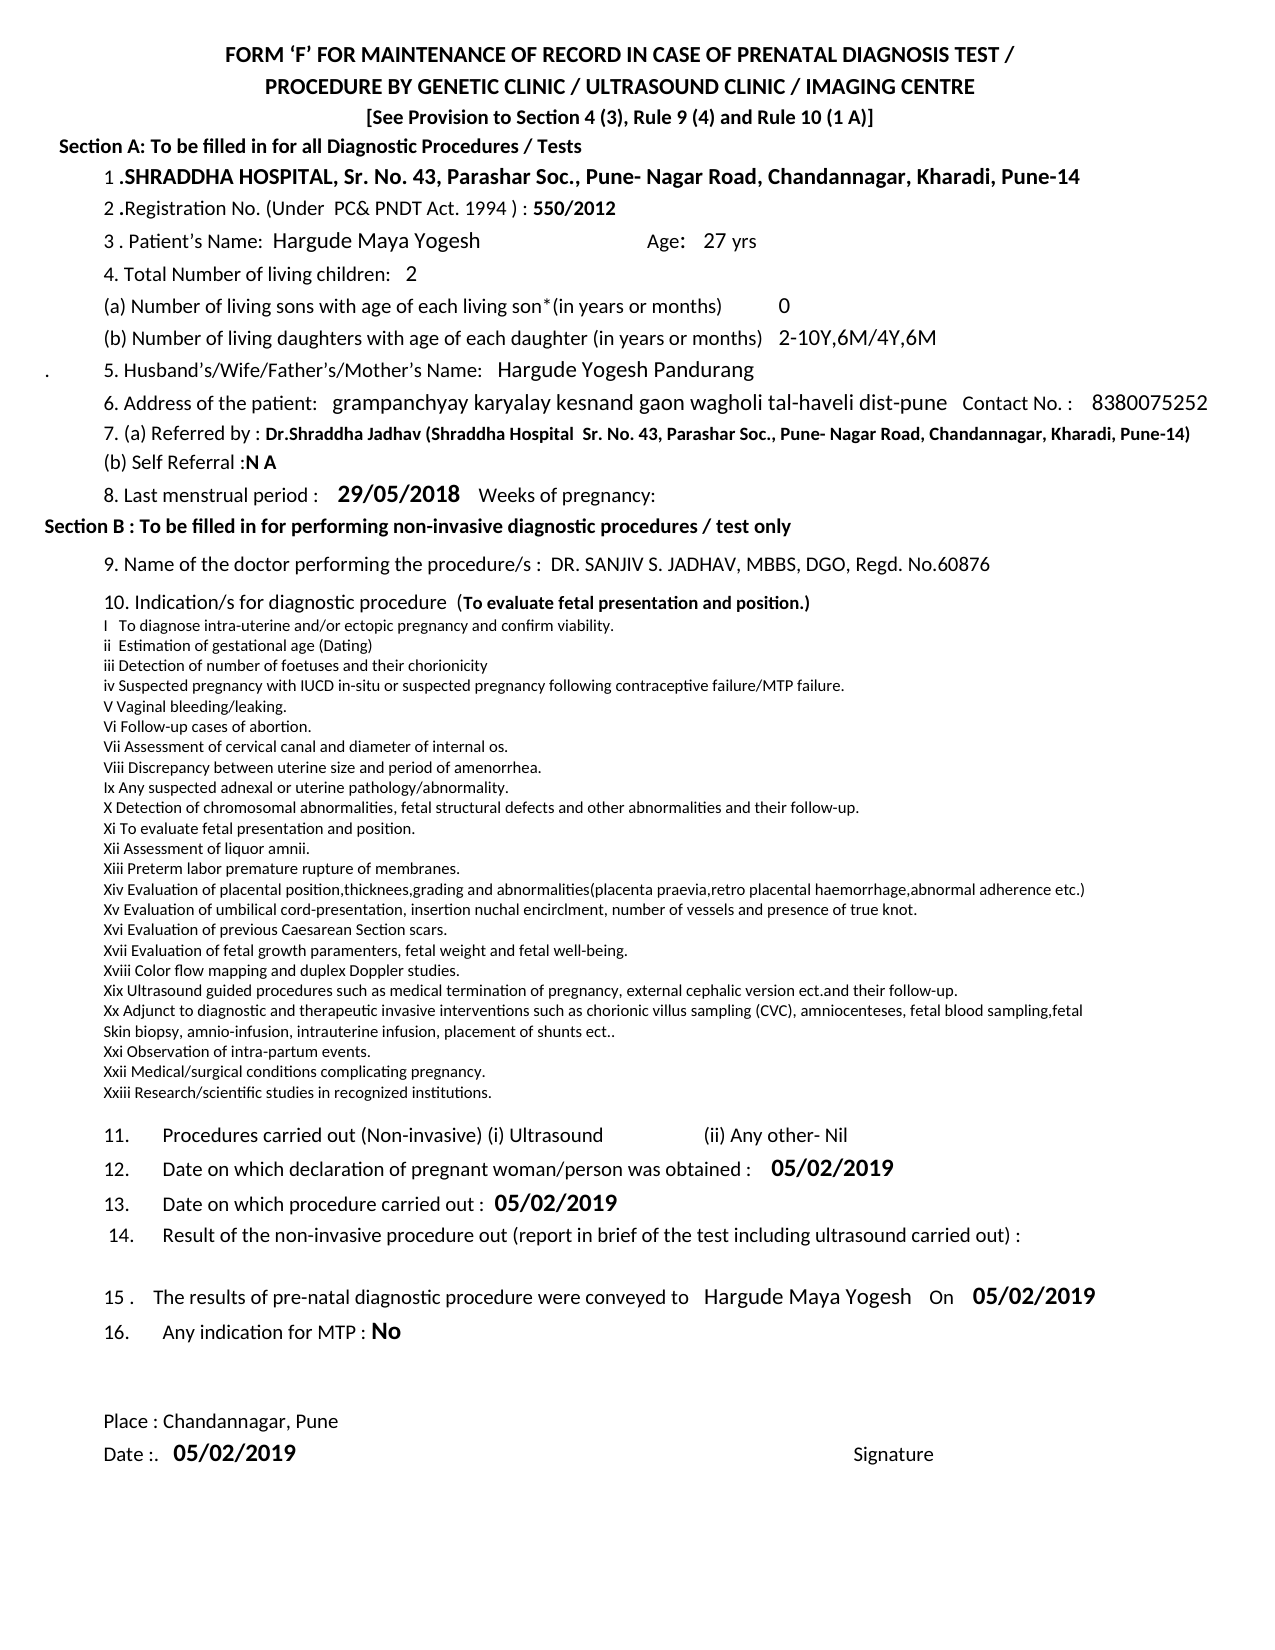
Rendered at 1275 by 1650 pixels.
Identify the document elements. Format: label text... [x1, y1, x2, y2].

text 2 .Registration No. (Under PC& PNDT Act. 1994 ) : 550/2012 [44, 195, 1196, 220]
text Xviii Color flow mapping and duplex Doppler studies. [0, 960, 1275, 980]
text Xi To evaluate fetal presentation and position. [0, 818, 1196, 838]
text 6. Address of the patient: Contact No. : [103, 388, 1255, 416]
text I To diagnose intra-uterine and/or ectopic pregnancy and confirm viability. [75, 615, 1255, 635]
text (b) Number of living daughters with age of each daughter (in years or months) [44, 323, 1255, 351]
text Xxi Observation of intra-partum events. [103, 1041, 1275, 1062]
text Xvii Evaluation of fetal growth paramenters, fetal weight and fetal well-being. [0, 940, 1275, 960]
text 3 . Patient’s Name: Age: yrs [44, 224, 1166, 254]
text 7. (a) Referred by : Dr.Shraddha Jadhav (Shraddha Hospital Sr. No. 43, Parashar Soc., Pune- Nagar Road, Chandannagar, Kharadi, Pune-14) [44, 420, 1255, 445]
text 12. Date on which declaration of pregnant woman/person was obtained : [0, 1152, 1275, 1182]
text iii Detection of number of foetuses and their chorionicity [0, 655, 1196, 676]
text 13. Date on which procedure carried out : [0, 1187, 1275, 1217]
text Section A: To be filled in for all Diagnostic Procedures / Tests [44, 133, 1196, 159]
text 16. Any indication for MTP : No [0, 1315, 1275, 1346]
text PROCEDURE BY GENETIC CLINIC / ULTRASOUND CLINIC / IMAGING CENTRE [44, 72, 1196, 100]
text Xxii Medical/surgical conditions complicating pregnancy. [0, 1062, 1275, 1082]
text Xvi Evaluation of previous Caesarean Section scars. [0, 919, 1275, 940]
text [See Provision to Section 4 (3), Rule 9 (4) and Rule 10 (1 A)] [44, 104, 1196, 129]
text Vi Follow-up cases of abortion. [0, 716, 1196, 737]
text Xv Evaluation of umbilical cord-presentation, insertion nuchal encirclment, number of vessels and presence of true knot. [0, 899, 1275, 919]
text Xiii Preterm labor premature rupture of membranes. [0, 858, 1196, 879]
text Viii Discrepancy between uterine size and period of amenorrhea. [0, 757, 1196, 777]
text Xiv Evaluation of placental position,thicknees,grading and abnormalities(placenta praevia,retro placental haemorrhage,abnormal adherence etc.) [0, 879, 1275, 899]
text 8. Last menstrual period : Weeks of pregnancy: [44, 478, 1255, 509]
text 11. Procedures carried out (Non-invasive) (i) Ultrasound (ii) Any other- Nil [0, 1123, 1275, 1148]
text . 5. Husband’s/Wife/Father’s/Mother’s Name: [44, 355, 1255, 383]
text Skin biopsy, amnio-infusion, intrauterine infusion, placement of shunts ect.. [0, 1021, 1275, 1041]
text ii Estimation of gestational age (Dating) [0, 635, 1196, 655]
text Xii Assessment of liquor amnii. [0, 838, 1196, 858]
text FORM ‘F’ FOR MAINTENANCE OF RECORD IN CASE OF PRENATAL DIAGNOSIS TEST / [44, 40, 1196, 68]
text V Vaginal bleeding/leaking. [0, 696, 1196, 716]
text Date :. Signature [0, 1438, 1275, 1468]
text 4. Total Number of living children: [44, 259, 1196, 287]
text 10. Indication/s for diagnostic procedure (To evaluate fetal presentation and position.) [75, 589, 1255, 615]
text (b) Self Referral :N A [44, 449, 1255, 474]
text 1 .SHRADDHA HOSPITAL, Sr. No. 43, Parashar Soc., Pune- Nagar Road, Chandannagar, Kharadi, Pune-14 [44, 162, 1196, 191]
text 14. Result of the non-invasive procedure out (report in brief of the test including ultrasound carried out) : [103, 1222, 1226, 1247]
text Xx Adjunct to diagnostic and therapeutic invasive interventions such as chorionic villus sampling (CVC), amniocenteses, fetal blood sampling,fetal [0, 1001, 1275, 1021]
text Vii Assessment of cervical canal and diameter of internal os. [0, 737, 1196, 757]
text Xxiii Research/scientific studies in recognized institutions. [0, 1082, 1275, 1102]
text 9. Name of the doctor performing the procedure/s : DR. SANJIV S. JADHAV, MBBS, DGO, Regd. No.60876 [0, 551, 1255, 577]
text Section B : To be filled in for performing non-invasive diagnostic procedures / test only [44, 513, 1255, 538]
text 15 . The results of pre-natal diagnostic procedure were conveyed to On [0, 1280, 1275, 1311]
text iv Suspected pregnancy with IUCD in-situ or suspected pregnancy following contraceptive failure/MTP failure. [0, 676, 1196, 696]
text Ix Any suspected adnexal or uterine pathology/abnormality. [0, 777, 1196, 798]
text Xix Ultrasound guided procedures such as medical termination of pregnancy, external cephalic version ect.and their follow-up. [0, 980, 1275, 1001]
text (a) Number of living sons with age of each living son*(in years or months) [44, 291, 1255, 319]
text X Detection of chromosomal abnormalities, fetal structural defects and other abnormalities and their follow-up. [0, 798, 1196, 818]
text Place : Chandannagar, Pune [0, 1408, 1275, 1434]
